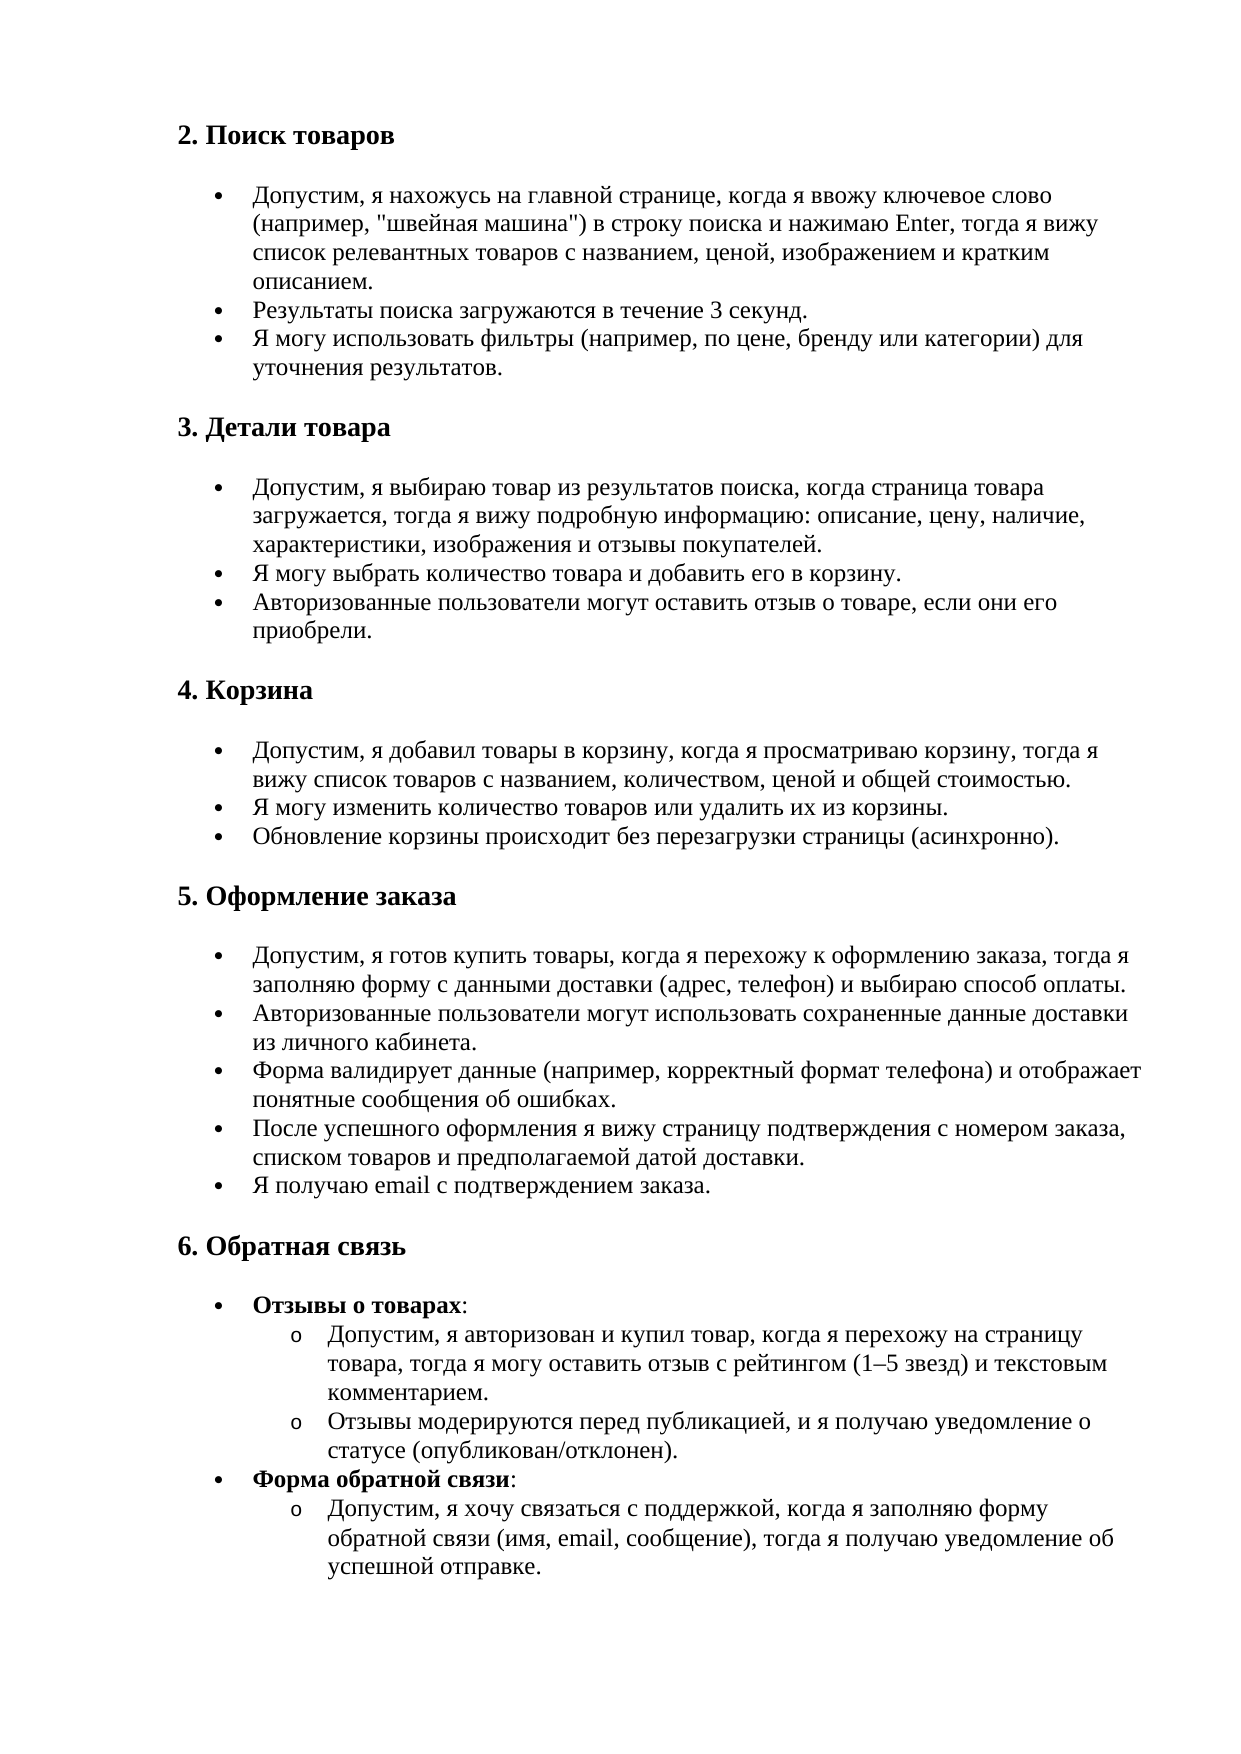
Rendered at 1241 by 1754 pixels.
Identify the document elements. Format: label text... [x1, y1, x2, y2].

list Допустим, я нахожусь на главной странице, когда я ввожу ключевое слово (например, "швейная машина") в строку поиска и нажимаю Enter, тогда я вижу список релевантных товаров с названием, ценой, изображением и кратким описанием. [215, 180, 1152, 295]
list Авторизованные пользователи могут оставить отзыв о товаре, если они его приобрели. [215, 587, 1152, 644]
list Результаты поиска загружаются в течение 3 секунд. [215, 295, 1152, 323]
list Авторизованные пользователи могут использовать сохраненные данные доставки из личного кабинета. [215, 998, 1152, 1056]
list Обновление корзины происходит без перезагрузки страницы (асинхронно). [215, 821, 1152, 850]
list Я могу использовать фильтры (например, по цене, бренду или категории) для уточнения результатов. [215, 323, 1152, 381]
list Допустим, я добавил товары в корзину, когда я просматриваю корзину, тогда я вижу список товаров с названием, количеством, ценой и общей стоимостью. [215, 735, 1152, 792]
text 3. Детали товара [177, 410, 1152, 442]
list Я могу изменить количество товаров или удалить их из корзины. [215, 792, 1152, 821]
text 4. Корзина [177, 673, 1152, 706]
list Форма обратной связи: [215, 1464, 1152, 1493]
list Отзывы модерируются перед публикацией, и я получаю уведомление о статусе (опубликован/отклонен). [290, 1406, 1152, 1464]
list Форма валидирует данные (например, корректный формат телефона) и отображает понятные сообщения об ошибках. [215, 1056, 1152, 1113]
text 2. Поиск товаров [177, 118, 1152, 151]
text 6. Обратная связь [177, 1228, 1152, 1261]
list Допустим, я готов купить товары, когда я перехожу к оформлению заказа, тогда я заполняю форму с данными доставки (адрес, телефон) и выбираю способ оплаты. [215, 941, 1152, 998]
list Я могу выбрать количество товара и добавить его в корзину. [215, 558, 1152, 587]
list Допустим, я авторизован и купил товар, когда я перехожу на страницу товара, тогда я могу оставить отзыв с рейтингом (1–5 звезд) и текстовым комментарием. [290, 1319, 1152, 1406]
text 5. Оформление заказа [177, 879, 1152, 911]
list Отзывы о товарах: [215, 1290, 1152, 1319]
list Допустим, я хочу связаться с поддержкой, когда я заполняю форму обратной связи (имя, email, сообщение), тогда я получаю уведомление об успешной отправке. [290, 1493, 1152, 1580]
list Я получаю email с подтверждением заказа. [215, 1171, 1152, 1199]
list После успешного оформления я вижу страницу подтверждения с номером заказа, списком товаров и предполагаемой датой доставки. [215, 1113, 1152, 1171]
list Допустим, я выбираю товар из результатов поиска, когда страница товара загружается, тогда я вижу подробную информацию: описание, цену, наличие, характеристики, изображения и отзывы покупателей. [215, 472, 1152, 558]
